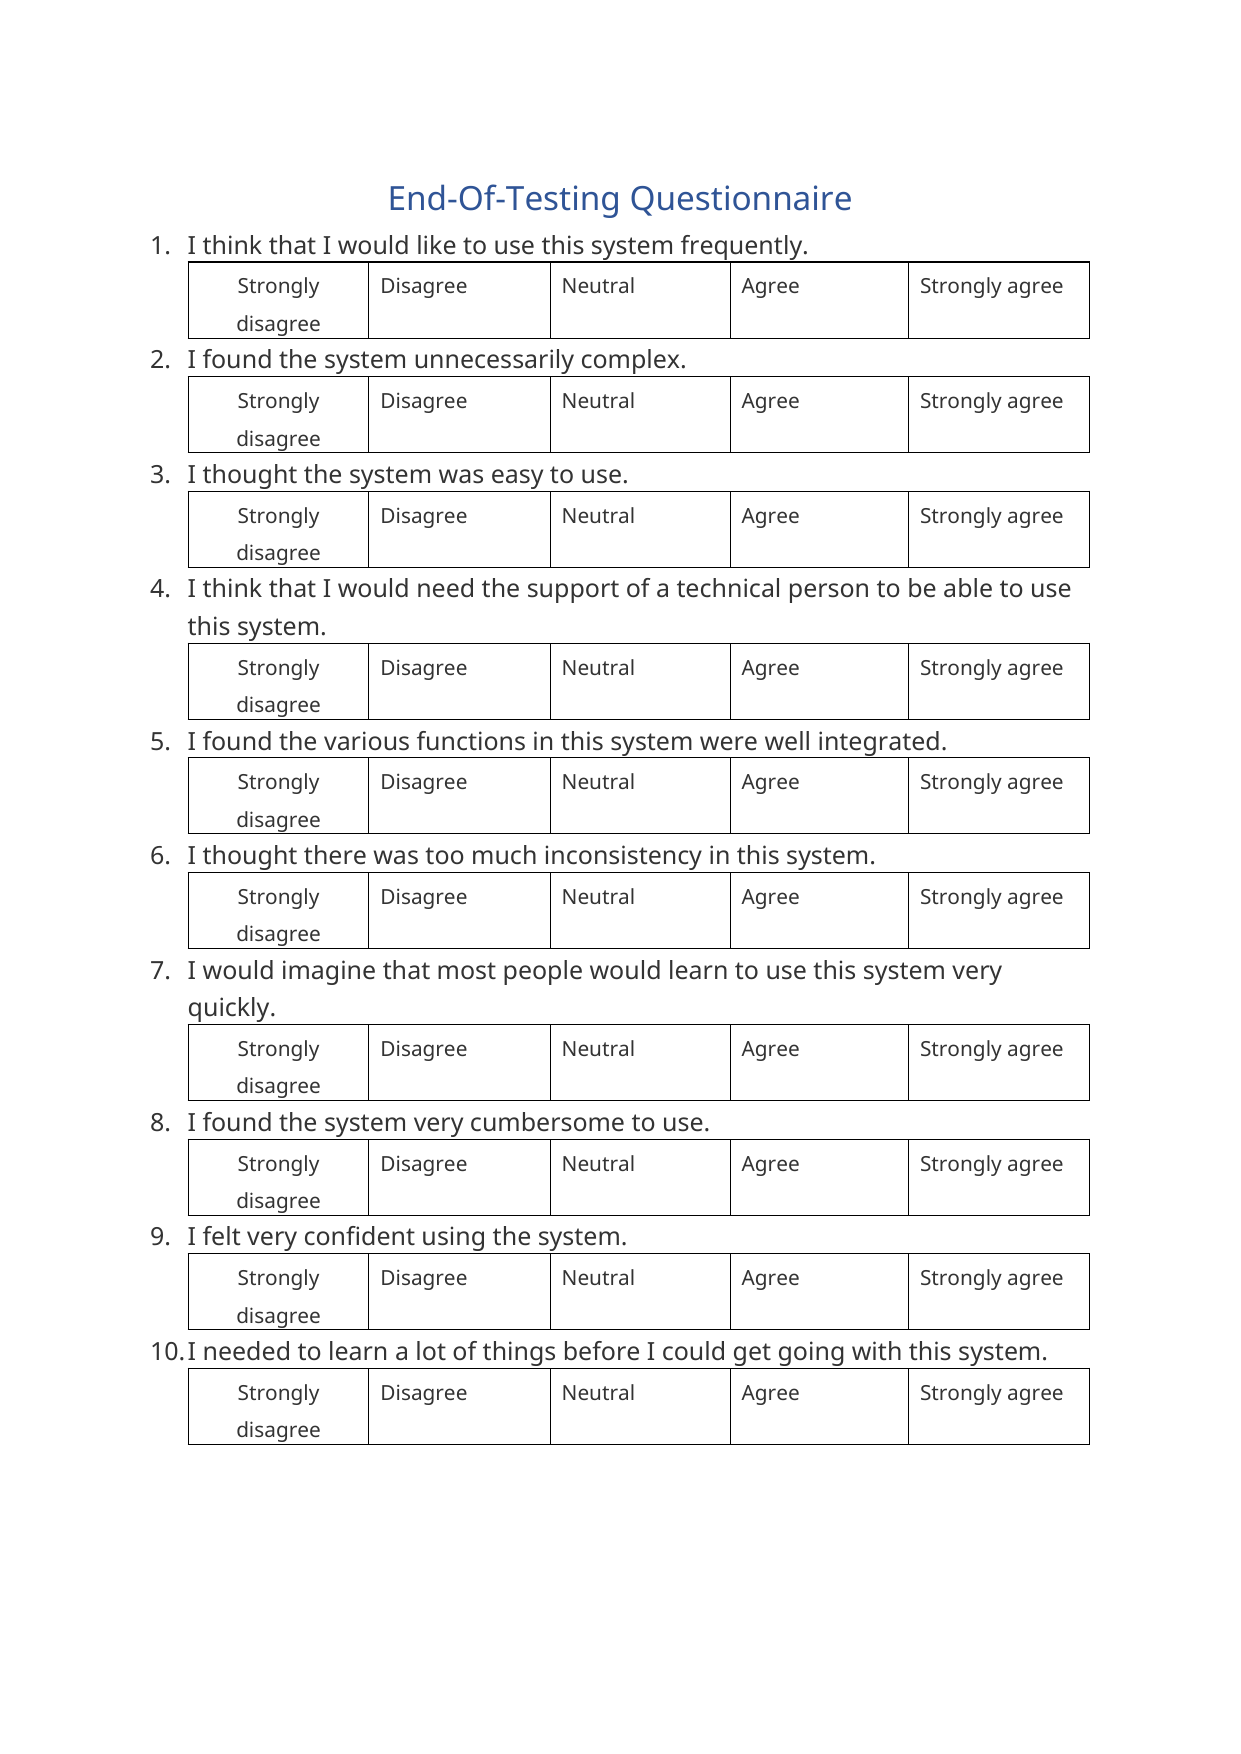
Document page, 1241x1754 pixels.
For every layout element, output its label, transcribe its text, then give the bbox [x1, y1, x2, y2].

table_header Strongly disagree [189, 1369, 368, 1444]
table_header Neutral [551, 644, 730, 719]
subtitle End-Of-Testing Questionnaire [150, 175, 1090, 220]
table_header Disagree [369, 263, 550, 337]
list I would imagine that most people would learn to use this system very quickly. [150, 949, 1090, 1024]
table_header Neutral [551, 1025, 730, 1100]
list I found the various functions in this system were well integrated. [150, 720, 1090, 757]
table_header Disagree [369, 1254, 550, 1329]
table_header Strongly disagree [189, 263, 368, 337]
table_header Strongly agree [909, 1254, 1089, 1329]
table_header Strongly agree [909, 644, 1089, 719]
table_header Neutral [551, 1254, 730, 1329]
table_header Neutral [551, 377, 730, 452]
table_header Agree [731, 263, 908, 337]
table_header Strongly disagree [189, 1025, 368, 1100]
table_header Strongly disagree [189, 873, 368, 948]
table_header Strongly disagree [189, 758, 368, 833]
table_header Agree [731, 873, 908, 948]
table_header Agree [731, 377, 908, 452]
table_header Disagree [369, 1140, 550, 1214]
table_header Strongly agree [909, 1140, 1089, 1214]
table_header Disagree [369, 377, 550, 452]
table_header Strongly disagree [189, 492, 368, 567]
list I felt very confident using the system. [150, 1216, 1090, 1253]
table_header Disagree [369, 1369, 550, 1444]
list I found the system very cumbersome to use. [150, 1101, 1090, 1138]
table_header Neutral [551, 492, 730, 567]
table_header Neutral [551, 1369, 730, 1444]
table_header Strongly agree [909, 1369, 1089, 1444]
list I thought the system was easy to use. [150, 453, 1090, 491]
table_header Strongly agree [909, 263, 1089, 337]
table_header Disagree [369, 758, 550, 833]
table_header Disagree [369, 492, 550, 567]
table_header Strongly agree [909, 377, 1089, 452]
table_header Agree [731, 644, 908, 719]
list I found the system unnecessarily complex. [150, 338, 1090, 376]
table_header Strongly disagree [189, 644, 368, 719]
list I think that I would need the support of a technical person to be able to use this system. [150, 568, 1090, 643]
table_header Neutral [551, 263, 730, 337]
table_header Agree [731, 758, 908, 833]
table_header Strongly agree [909, 758, 1089, 833]
table_header Strongly agree [909, 873, 1089, 948]
table_header Strongly disagree [189, 377, 368, 452]
table_header Strongly agree [909, 1025, 1089, 1100]
table_header Agree [731, 1254, 908, 1329]
list I think that I would like to use this system frequently. [150, 224, 1090, 261]
table_header Neutral [551, 1140, 730, 1214]
table_header Disagree [369, 644, 550, 719]
table_header Agree [731, 1140, 908, 1214]
list I thought there was too much inconsistency in this system. [150, 834, 1090, 872]
table_header Strongly disagree [189, 1140, 368, 1214]
table_header Strongly disagree [189, 1254, 368, 1329]
table_header Disagree [369, 873, 550, 948]
table_header Agree [731, 1025, 908, 1100]
table_header Disagree [369, 1025, 550, 1100]
table_header Neutral [551, 873, 730, 948]
table_header Neutral [551, 758, 730, 833]
table_header Agree [731, 1369, 908, 1444]
table_header Agree [731, 492, 908, 567]
list I needed to learn a lot of things before I could get going with this system. [150, 1330, 1090, 1368]
table_header Strongly agree [909, 492, 1089, 567]
